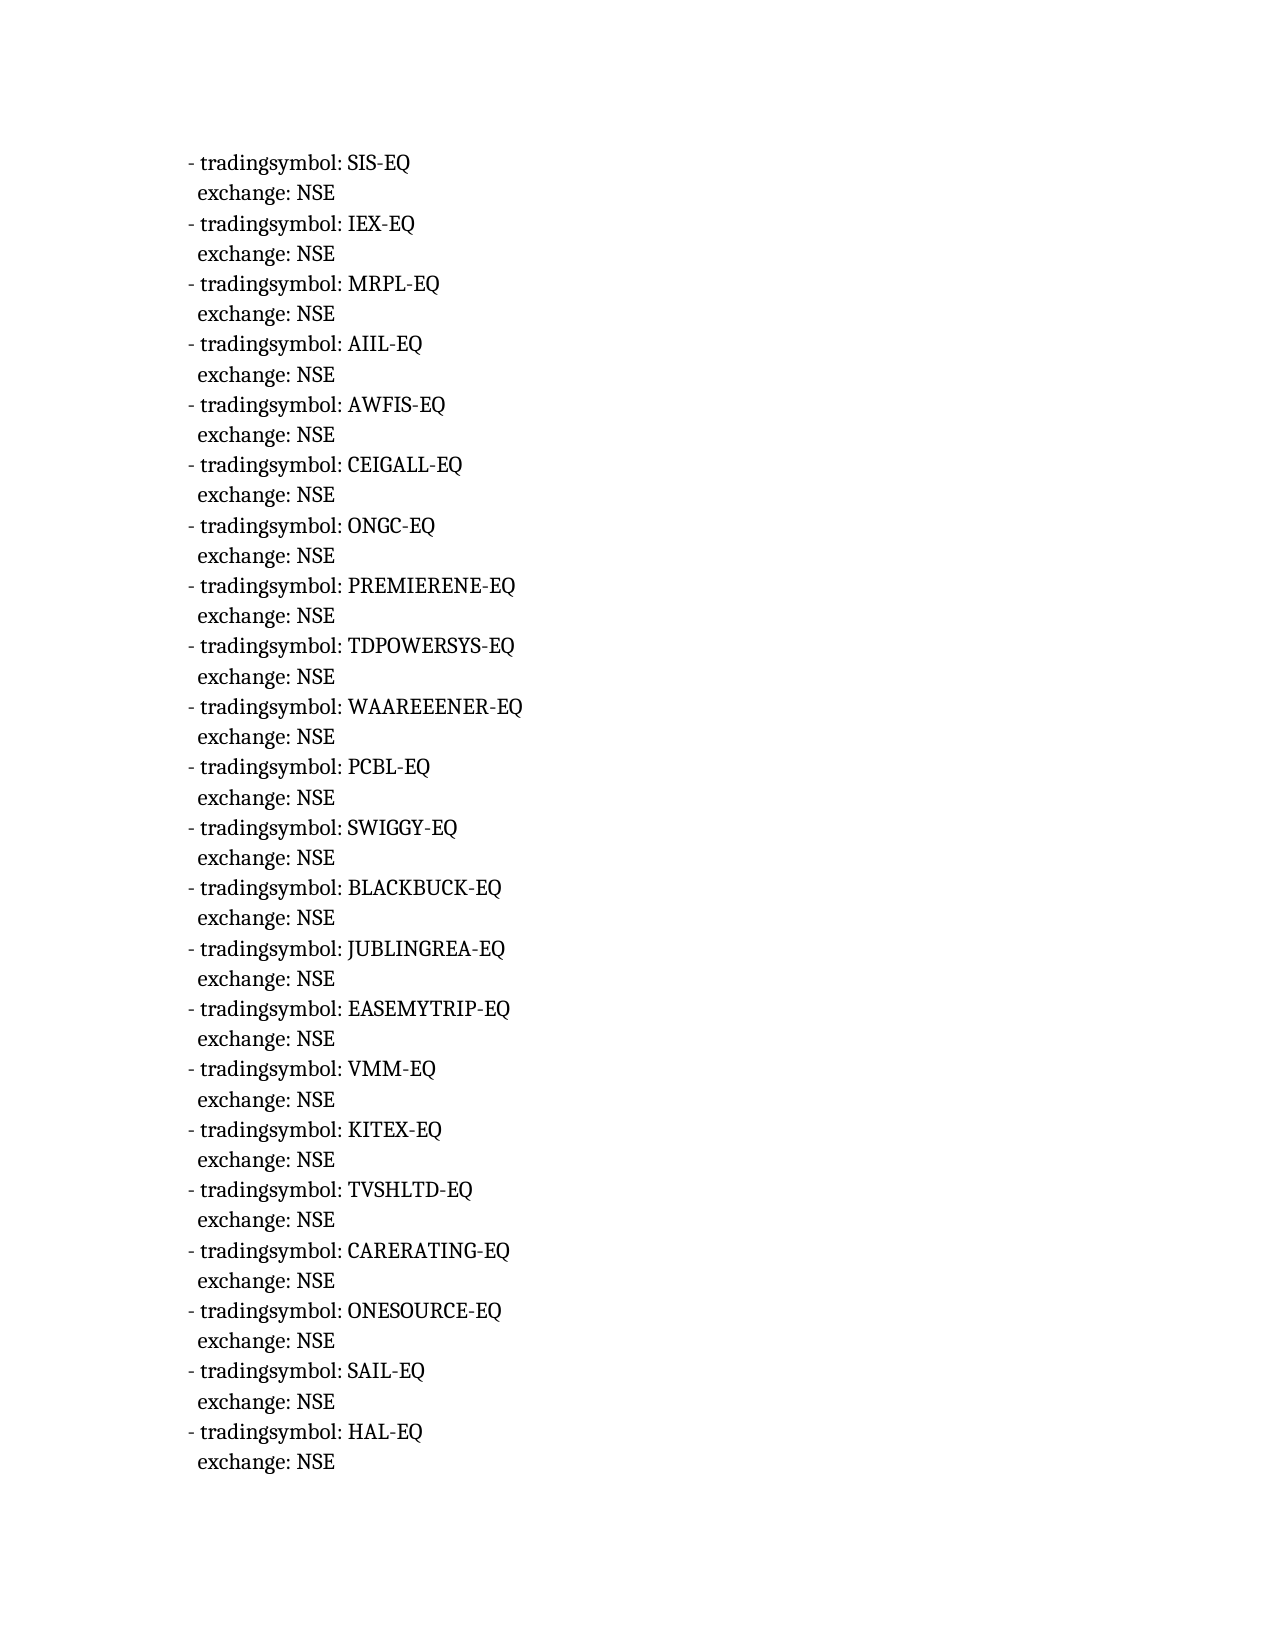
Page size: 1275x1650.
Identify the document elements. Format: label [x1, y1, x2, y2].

text [187, 150, 1087, 1475]
